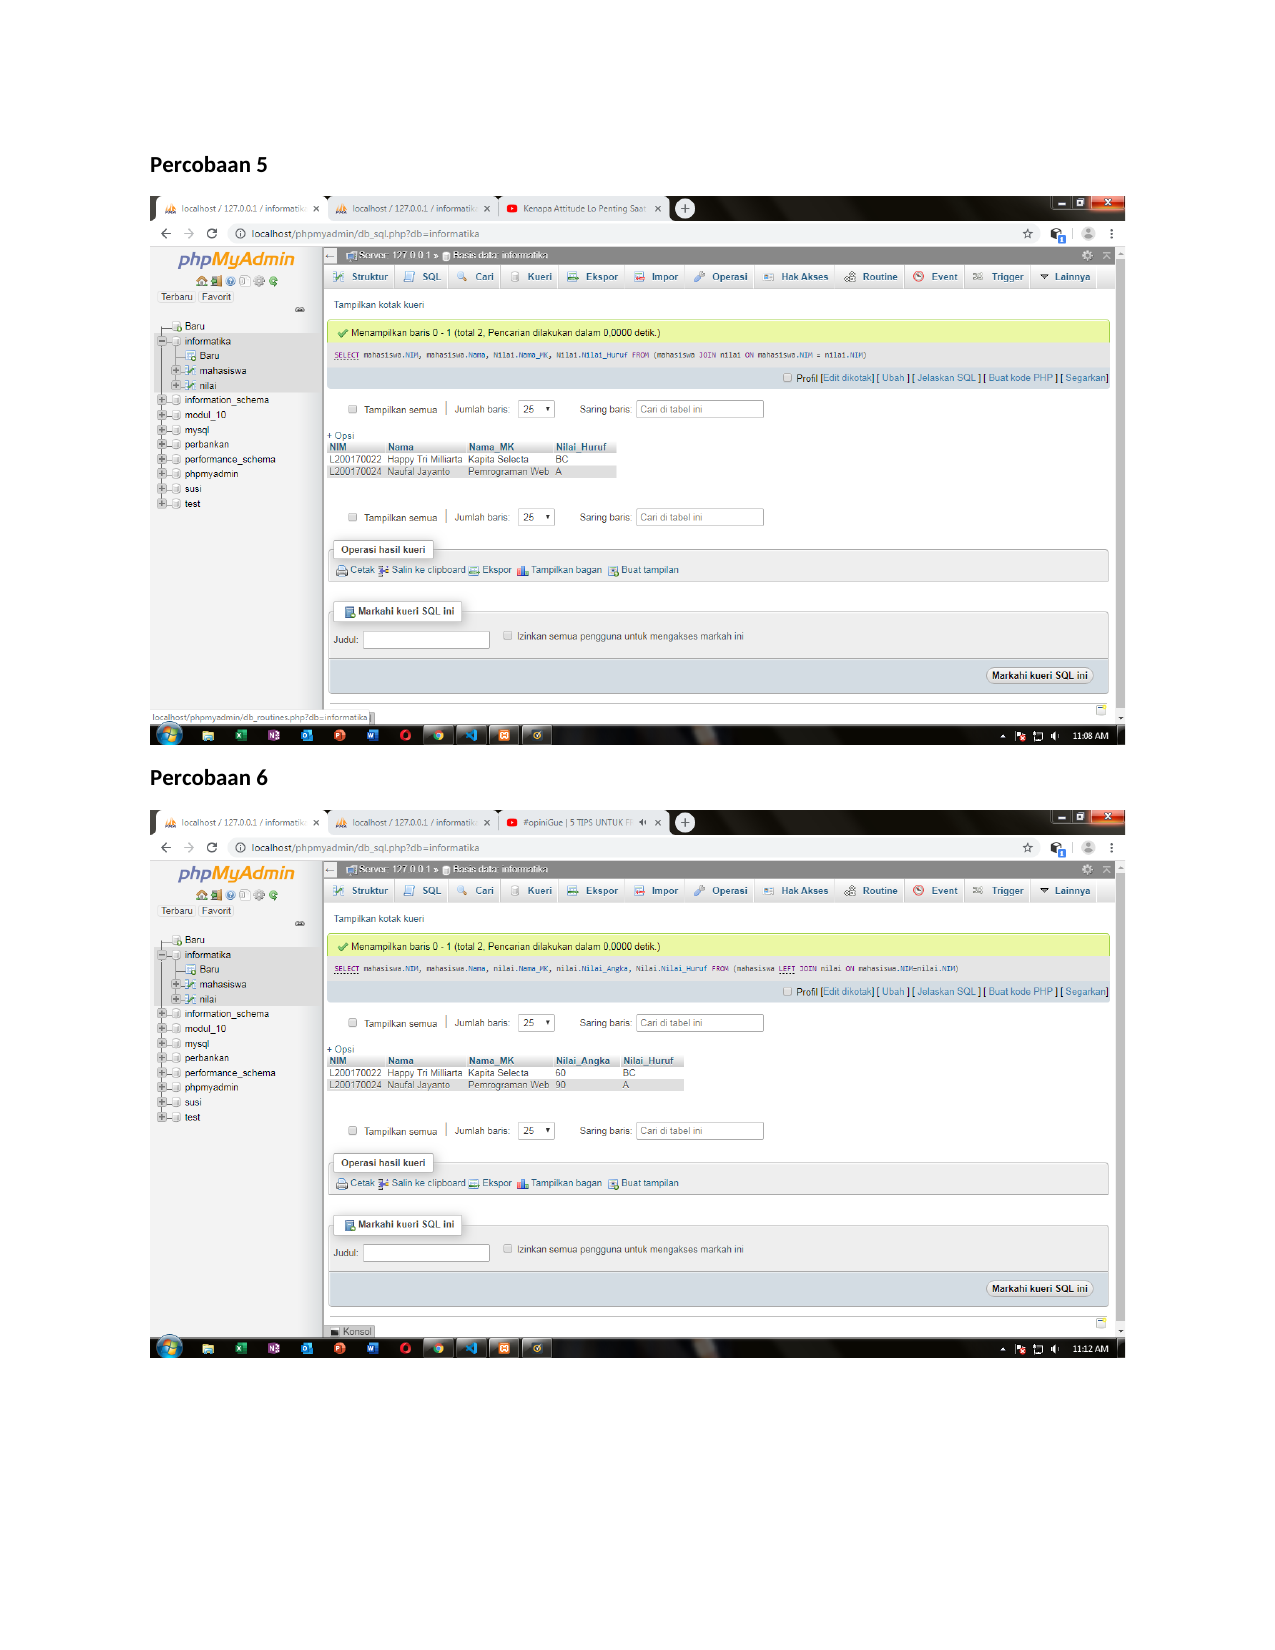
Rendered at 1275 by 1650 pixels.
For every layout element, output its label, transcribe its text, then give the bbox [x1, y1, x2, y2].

text Percobaan 6 [150, 763, 1125, 791]
picture [150, 810, 1125, 1358]
picture [150, 196, 1125, 745]
text Percobaan 5 [150, 150, 1125, 178]
